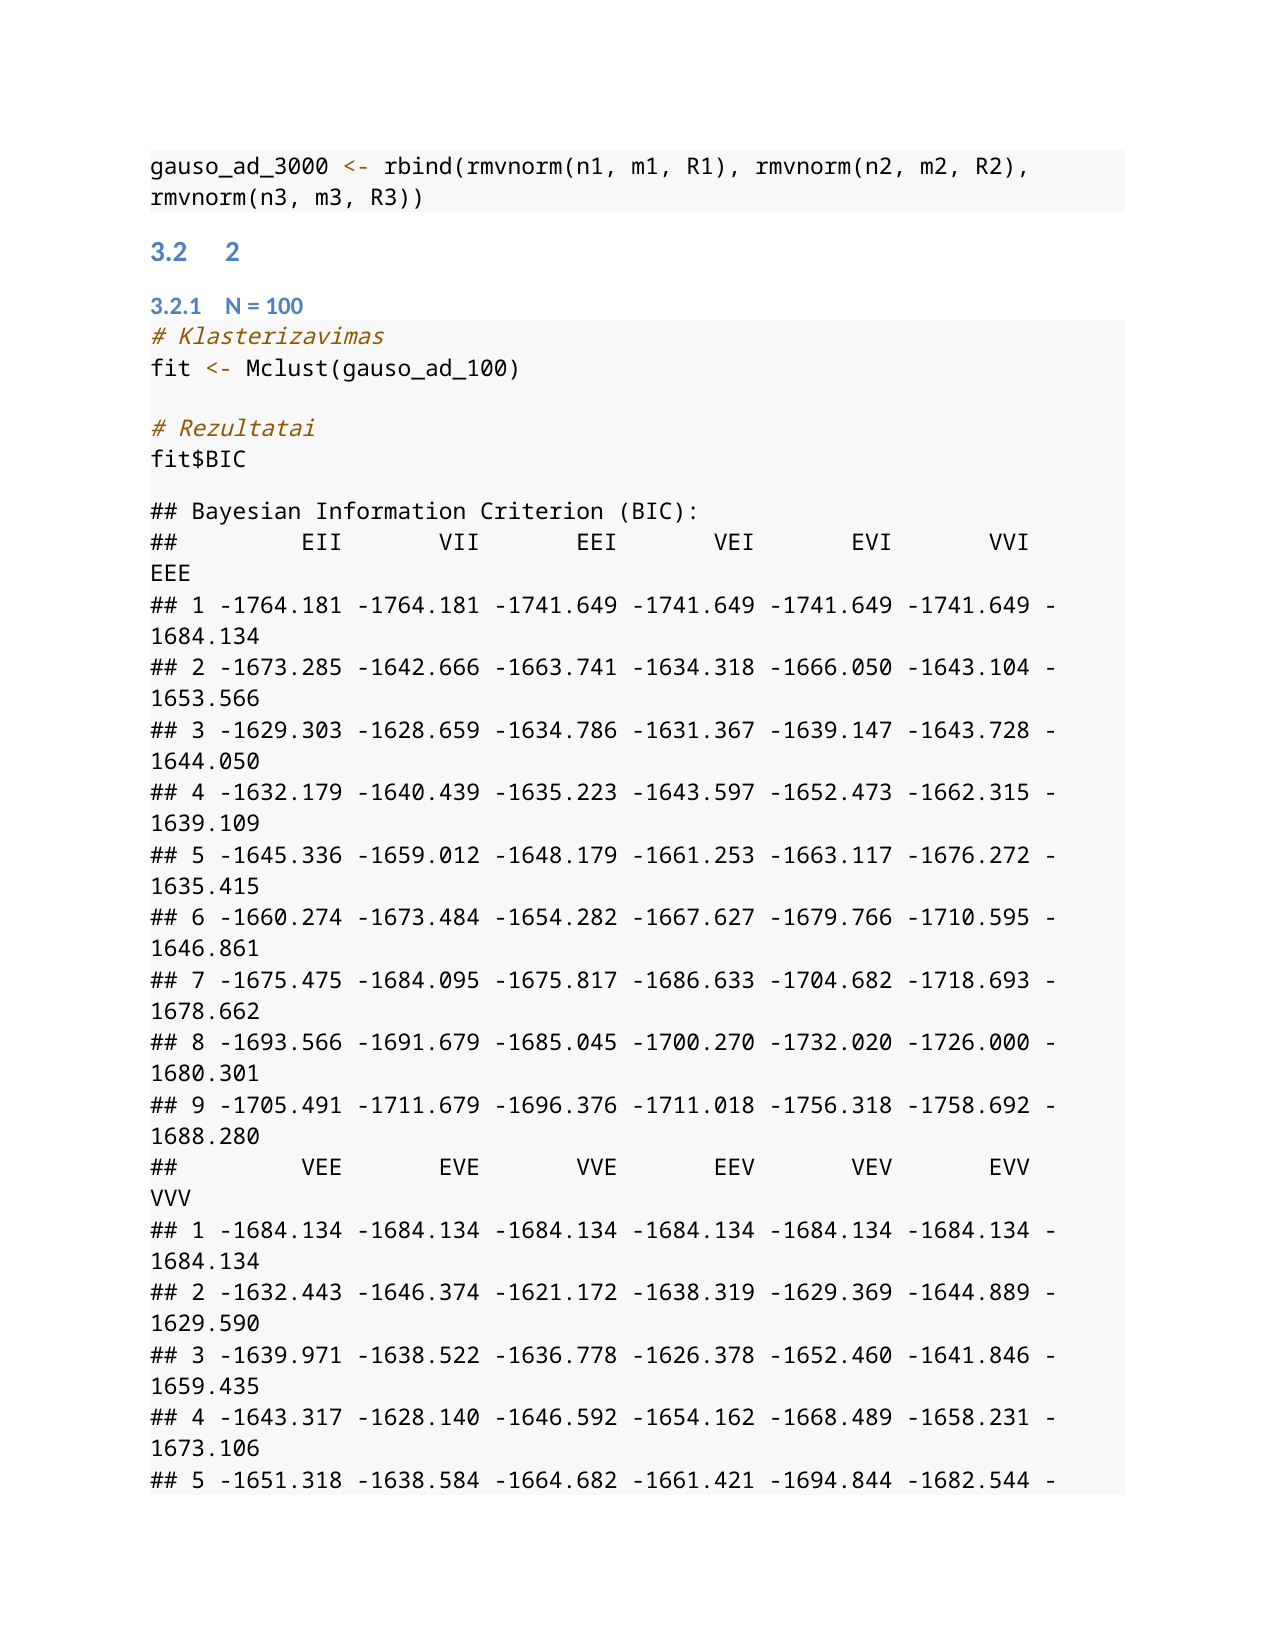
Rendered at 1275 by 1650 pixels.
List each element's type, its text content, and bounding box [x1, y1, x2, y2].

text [150, 495, 1125, 1495]
subtitle 3.2 2 [150, 233, 1125, 269]
text # Klasterizavimas fit <- Mclust(gauso_ad_100) # Rezultatai fit$BIC [150, 320, 1125, 474]
subtitle 3.2.1 N = 100 [150, 290, 1125, 320]
